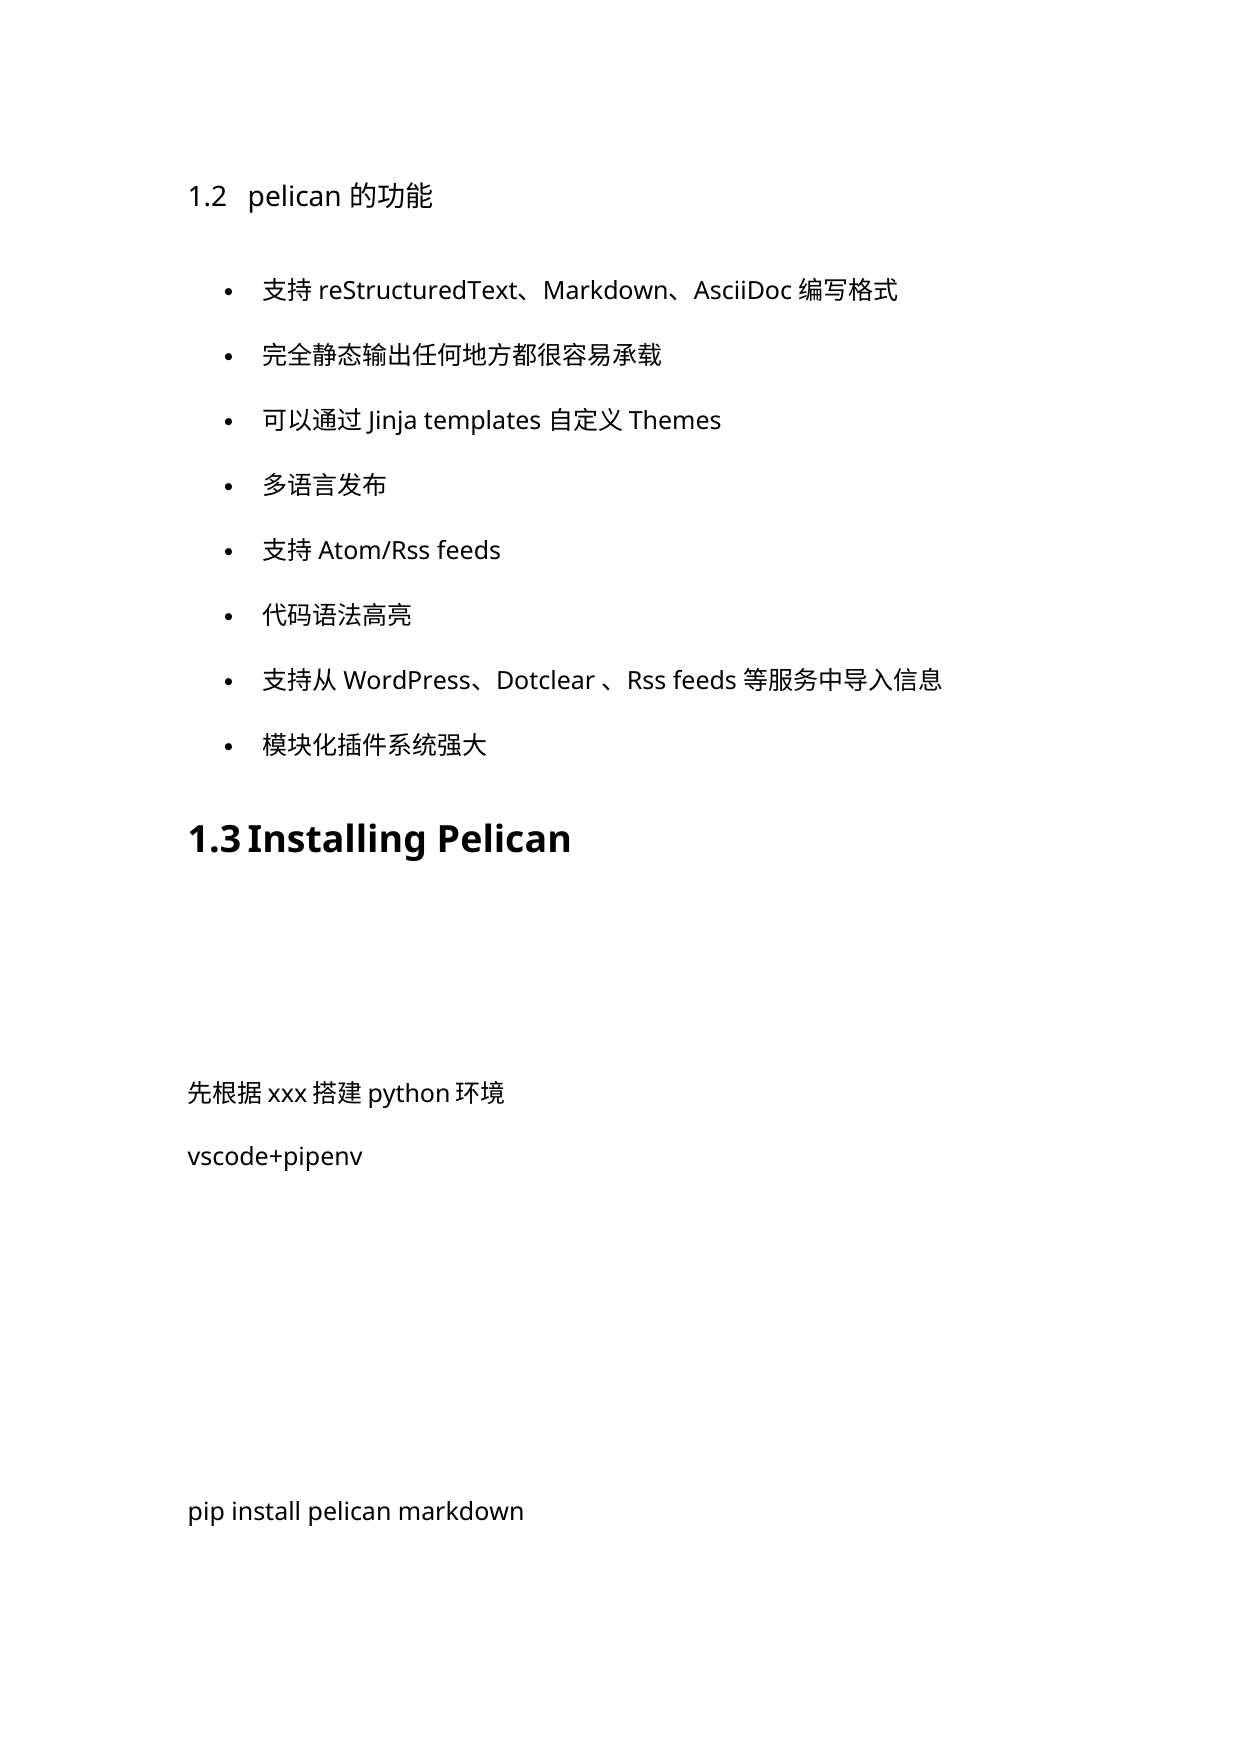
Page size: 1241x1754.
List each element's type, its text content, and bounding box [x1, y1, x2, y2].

list 可以通过 Jinja templates 自定义 Themes [225, 386, 1053, 451]
list 支持 reStructuredText、Markdown、AsciiDoc 编写格式 [225, 256, 1053, 321]
list 模块化插件系统强大 [225, 711, 1053, 776]
text pip install pelican markdown [187, 1478, 1053, 1543]
list 多语言发布 [225, 451, 1053, 516]
subtitle pelican 的功能 [187, 162, 1053, 227]
list 支持从 WordPress、Dotclear 、Rss feeds 等服务中导入信息 [225, 646, 1053, 711]
list 完全静态输出任何地方都很容易承载 [225, 321, 1053, 386]
text 先根据xxx搭建python环境 vscode+pipenv [187, 1059, 1053, 1189]
list 支持 Atom/Rss feeds [225, 516, 1053, 581]
list 代码语法高亮 [225, 581, 1053, 646]
subtitle Installing Pelican [187, 805, 1053, 870]
